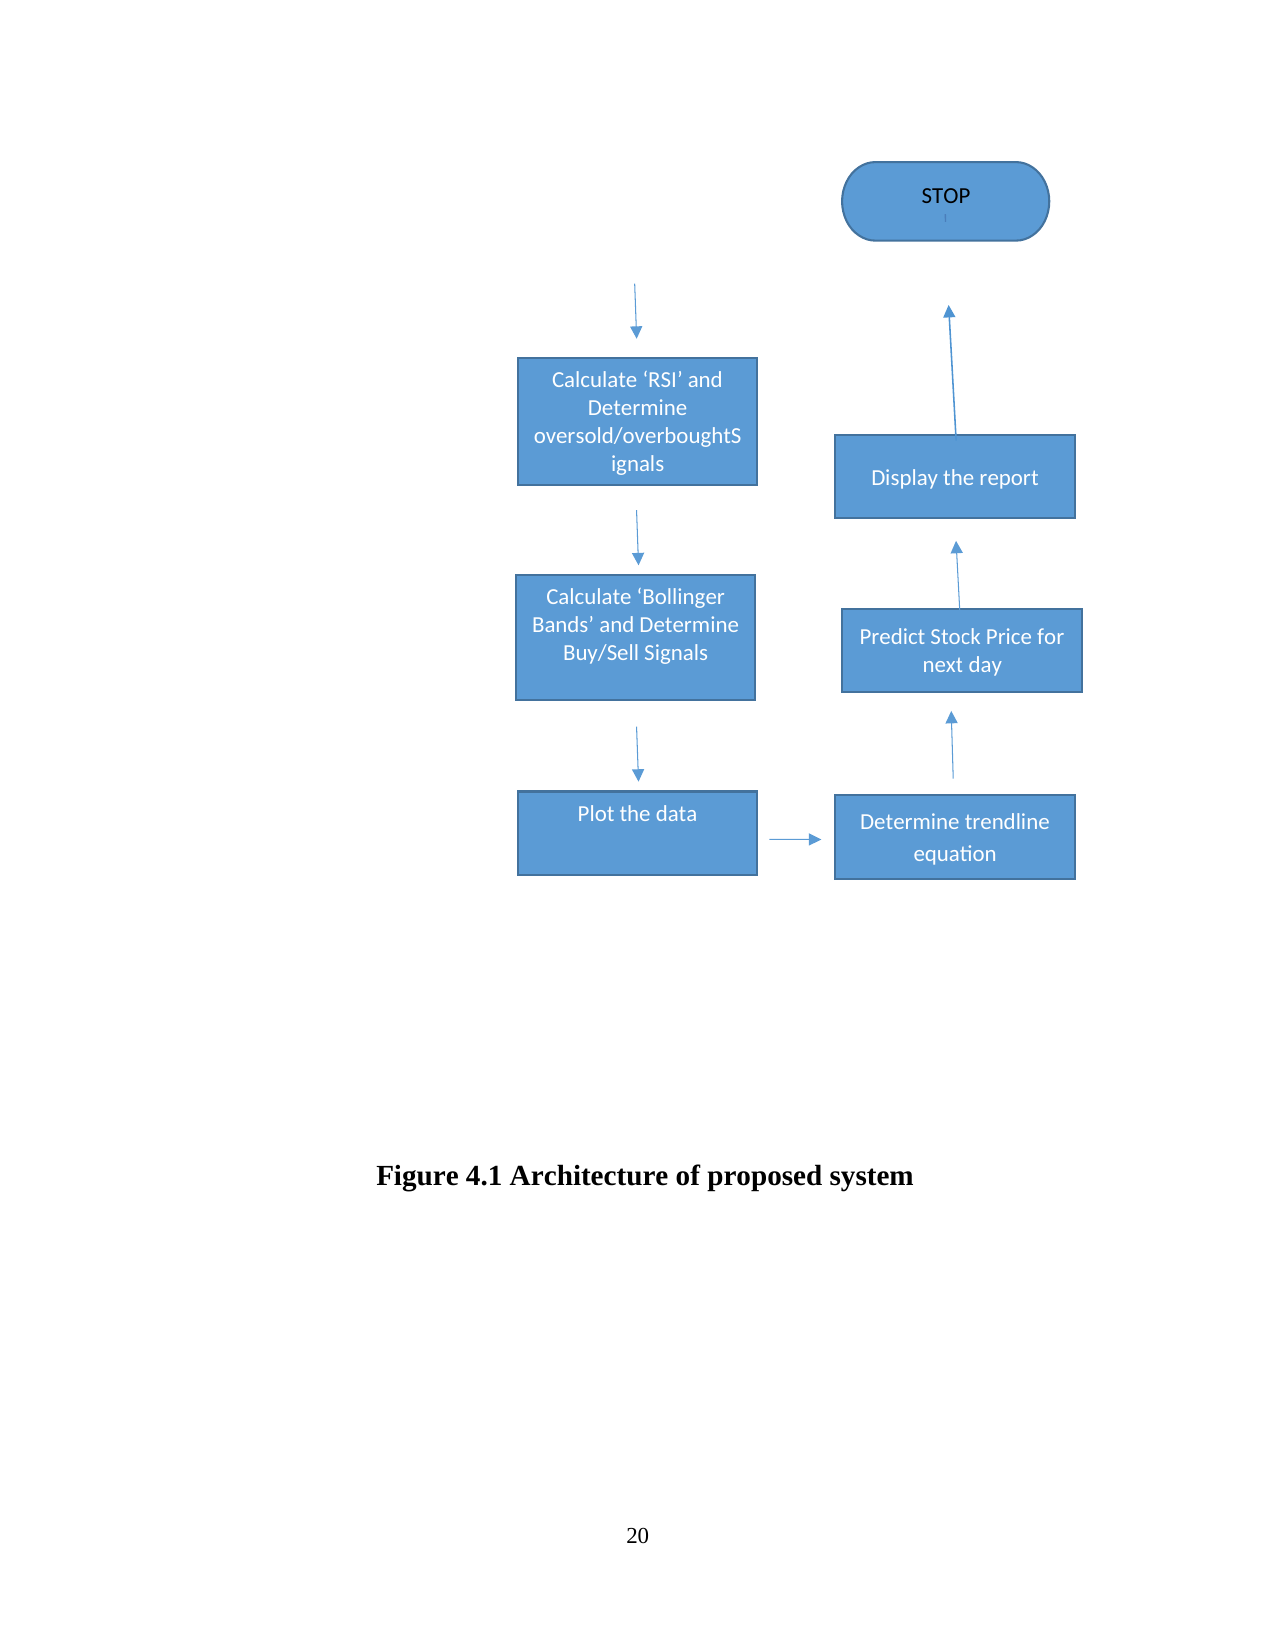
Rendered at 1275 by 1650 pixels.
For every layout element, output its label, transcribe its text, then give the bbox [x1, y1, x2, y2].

text Figure 4.1 Architecture of proposed system [150, 1158, 1125, 1192]
